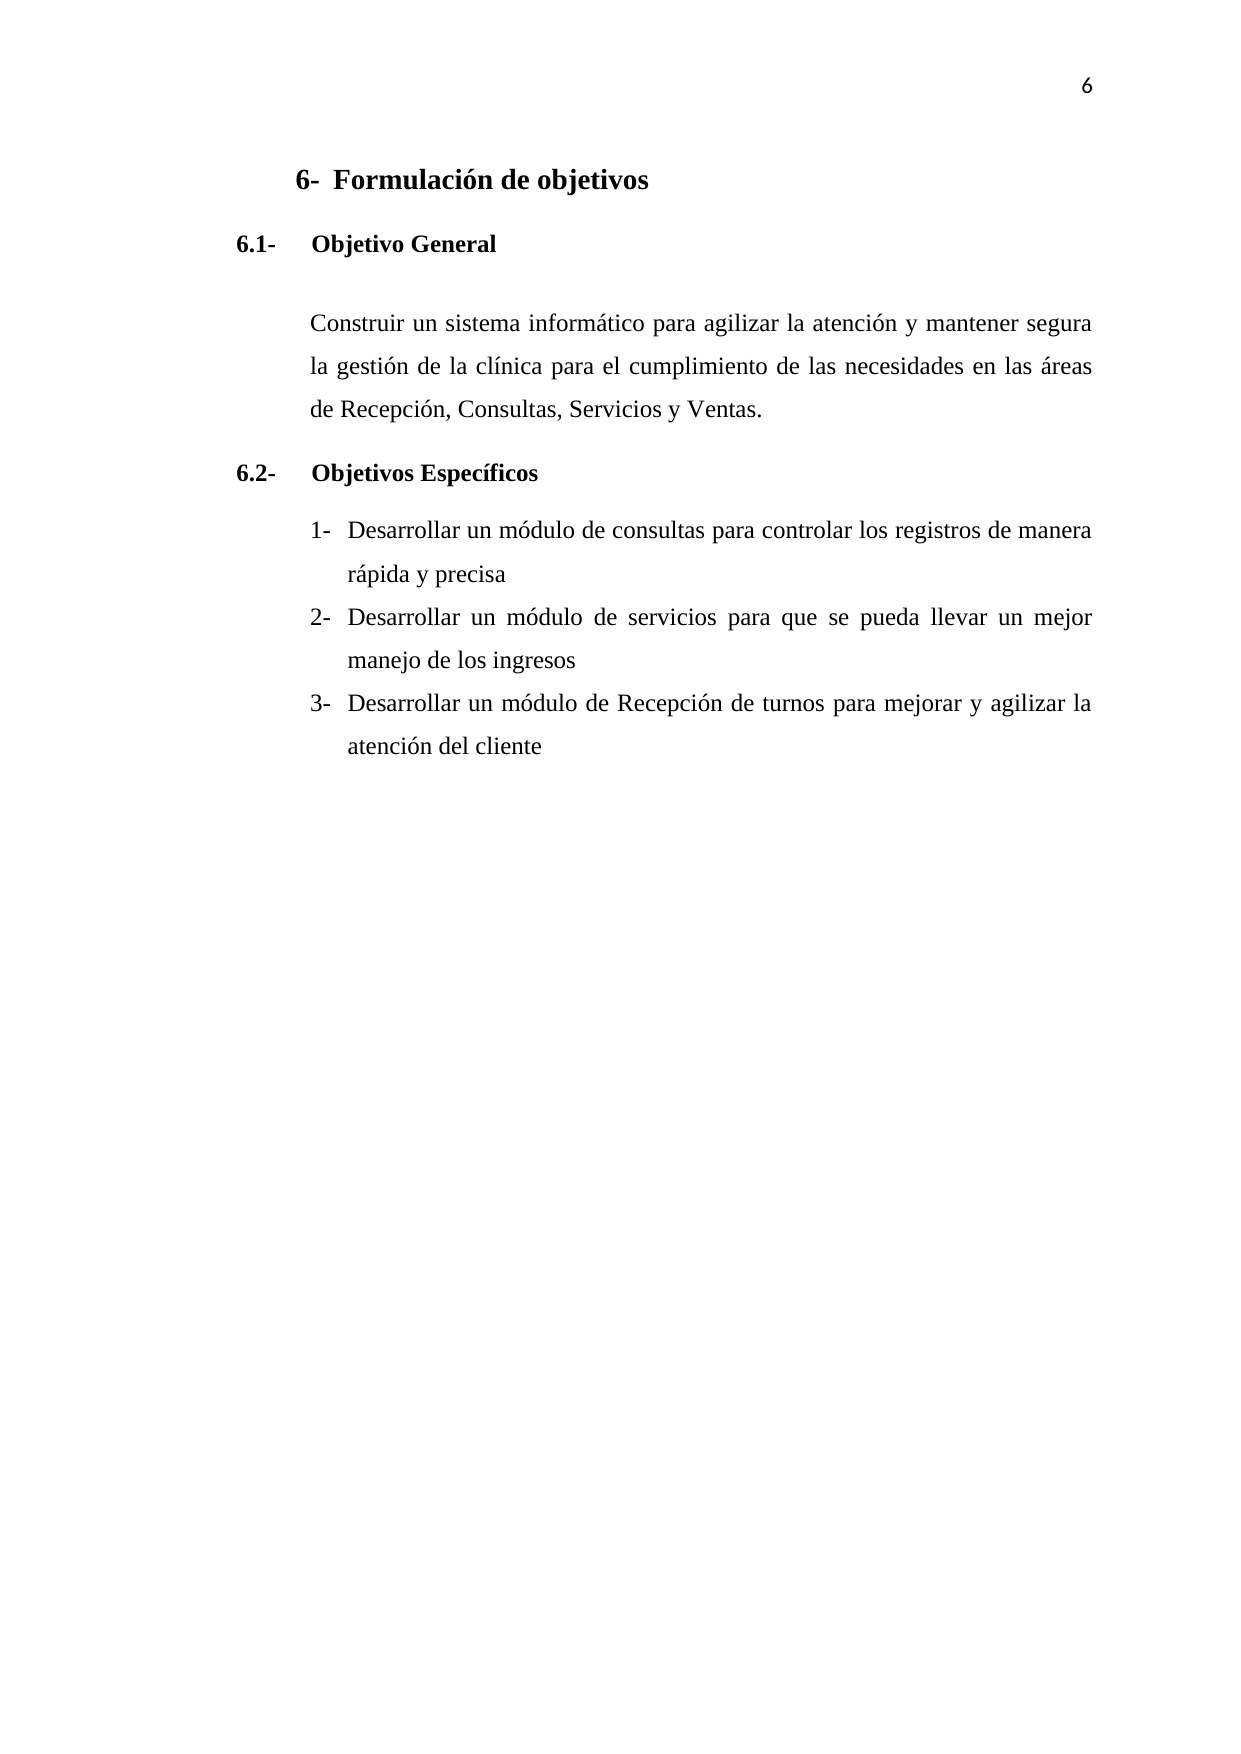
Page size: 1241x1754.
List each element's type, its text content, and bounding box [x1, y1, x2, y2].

list Objetivos Específicos [236, 458, 1093, 487]
list Formulación de objetivos [295, 162, 1093, 196]
list Objetivo General [236, 229, 1093, 258]
list Desarrollar un módulo de servicios para que se pueda llevar un mejor manejo de los ingresos [310, 602, 1093, 674]
list Desarrollar un módulo de Recepción de turnos para mejorar y agilizar la atención del cliente [310, 688, 1093, 760]
list Desarrollar un módulo de consultas para controlar los registros de manera rápida y precisa [310, 516, 1093, 587]
text Construir un sistema informático para agilizar la atención y mantener segura la gestión de la clínica para el cumplimiento de las necesidades en las áreas de Recepción, Consultas, Servicios y Ventas. [310, 308, 1093, 423]
